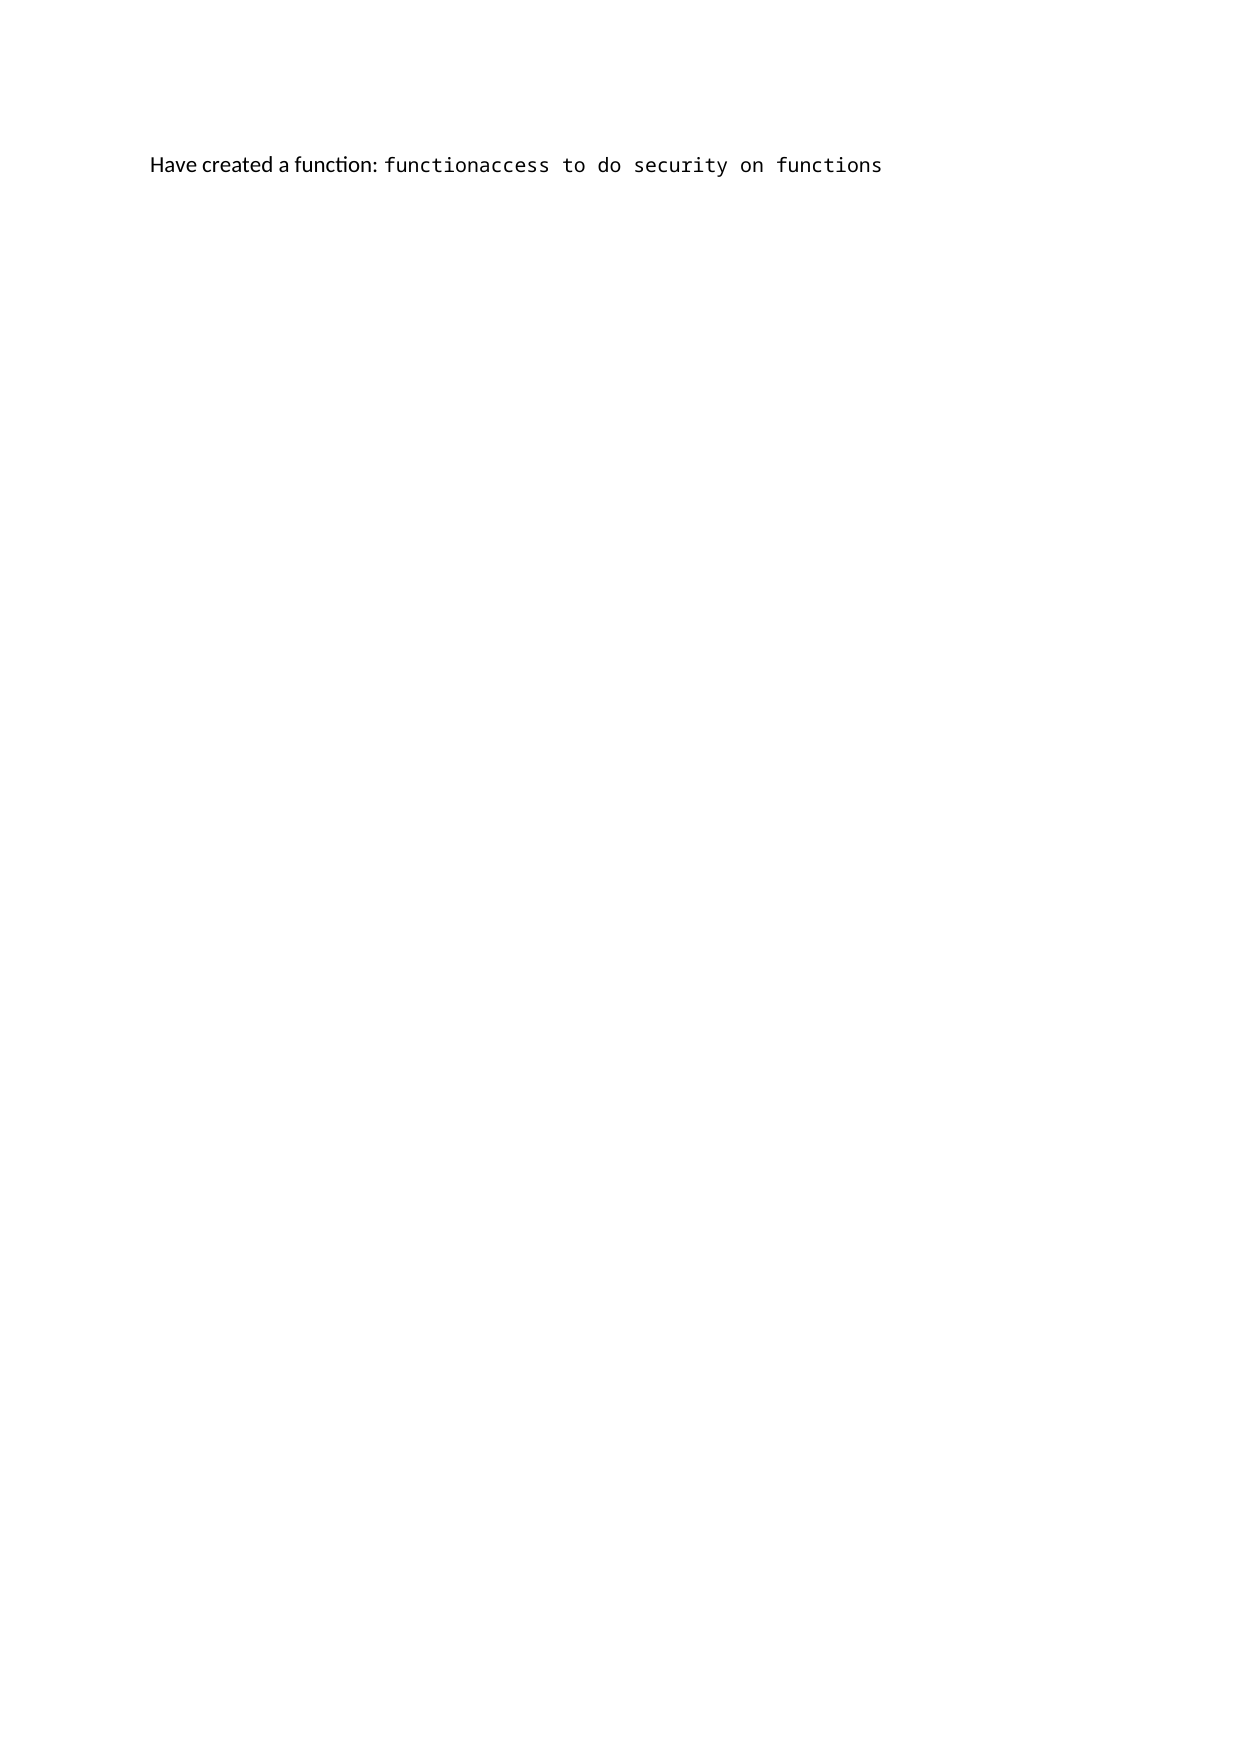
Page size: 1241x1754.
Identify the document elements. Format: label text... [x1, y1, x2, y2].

text Have created a function: functionaccess to do security on functions [150, 150, 1090, 178]
